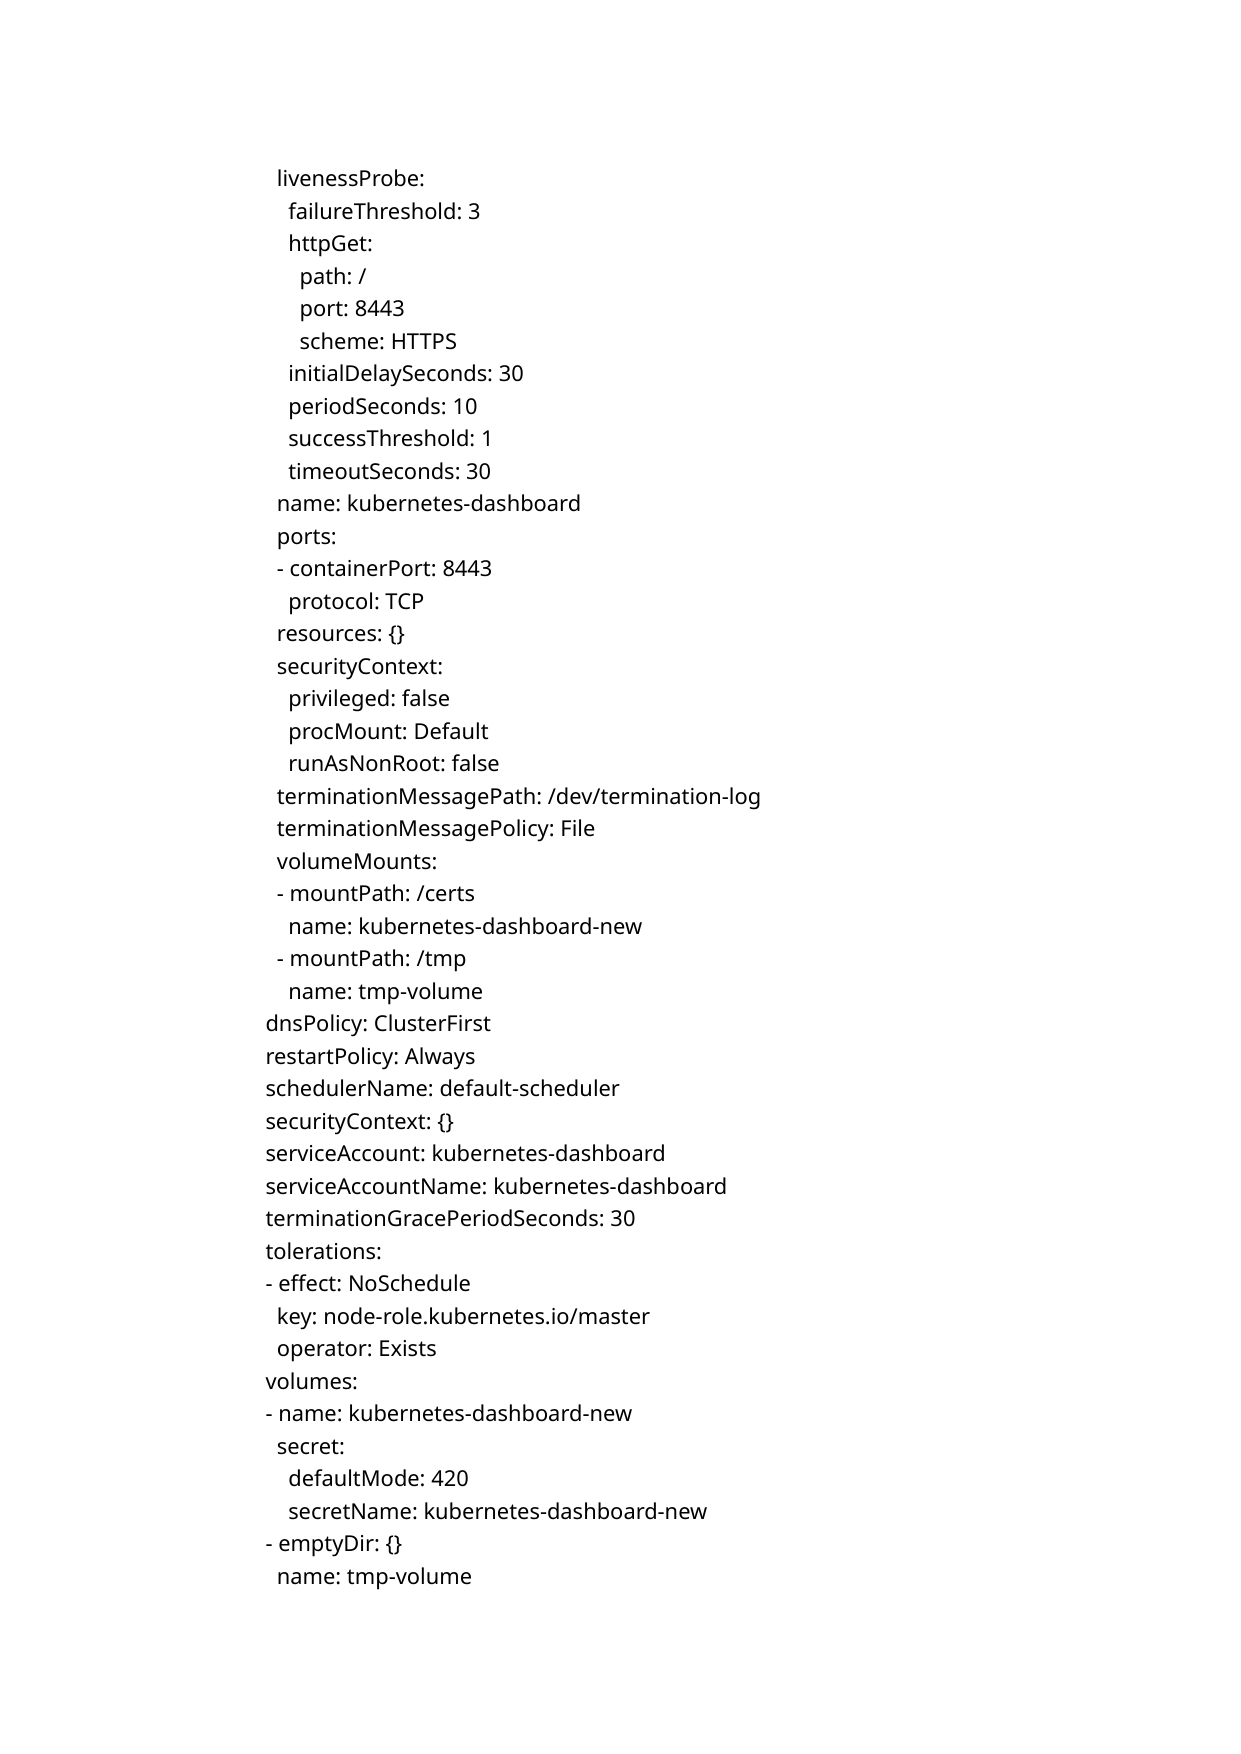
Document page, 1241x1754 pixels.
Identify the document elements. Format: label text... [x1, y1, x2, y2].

text defaultMode: 420 [187, 1462, 1053, 1494]
text securityContext: {} [187, 1104, 1053, 1137]
text path: / [187, 259, 1053, 292]
text initialDelaySeconds: 30 [187, 357, 1053, 389]
text protocol: TCP [187, 584, 1053, 617]
text privileged: false [187, 682, 1053, 714]
text terminationMessagePath: /dev/termination-log [187, 779, 1053, 812]
text name: tmp-volume [187, 974, 1053, 1007]
text - mountPath: /tmp [187, 942, 1053, 974]
text - name: kubernetes-dashboard-new [187, 1397, 1053, 1429]
text serviceAccountName: kubernetes-dashboard [187, 1169, 1053, 1202]
text terminationGracePeriodSeconds: 30 [187, 1202, 1053, 1234]
text secret: [187, 1429, 1053, 1462]
text serviceAccount: kubernetes-dashboard [187, 1137, 1053, 1169]
text key: node-role.kubernetes.io/master [187, 1299, 1053, 1332]
text - containerPort: 8443 [187, 552, 1053, 584]
text operator: Exists [187, 1332, 1053, 1364]
text secretName: kubernetes-dashboard-new [187, 1494, 1053, 1527]
text restartPolicy: Always [187, 1039, 1053, 1072]
text periodSeconds: 10 [187, 389, 1053, 422]
text port: 8443 [187, 292, 1053, 324]
text failureThreshold: 3 [187, 194, 1053, 227]
text scheme: HTTPS [187, 324, 1053, 357]
text livenessProbe: [187, 162, 1053, 194]
text dnsPolicy: ClusterFirst [187, 1007, 1053, 1039]
text httpGet: [187, 227, 1053, 259]
text resources: {} [187, 617, 1053, 649]
text terminationMessagePolicy: File [187, 812, 1053, 844]
text name: tmp-volume [187, 1559, 1053, 1592]
text - mountPath: /certs [187, 877, 1053, 909]
text timeoutSeconds: 30 [187, 454, 1053, 487]
text procMount: Default [187, 714, 1053, 747]
text tolerations: [187, 1234, 1053, 1267]
text name: kubernetes-dashboard [187, 487, 1053, 519]
text successThreshold: 1 [187, 422, 1053, 454]
text runAsNonRoot: false [187, 747, 1053, 779]
text volumes: [187, 1364, 1053, 1397]
text - effect: NoSchedule [187, 1267, 1053, 1299]
text volumeMounts: [187, 844, 1053, 877]
text schedulerName: default-scheduler [187, 1072, 1053, 1104]
text ports: [187, 519, 1053, 552]
text name: kubernetes-dashboard-new [187, 909, 1053, 942]
text - emptyDir: {} [187, 1527, 1053, 1559]
text securityContext: [187, 649, 1053, 682]
